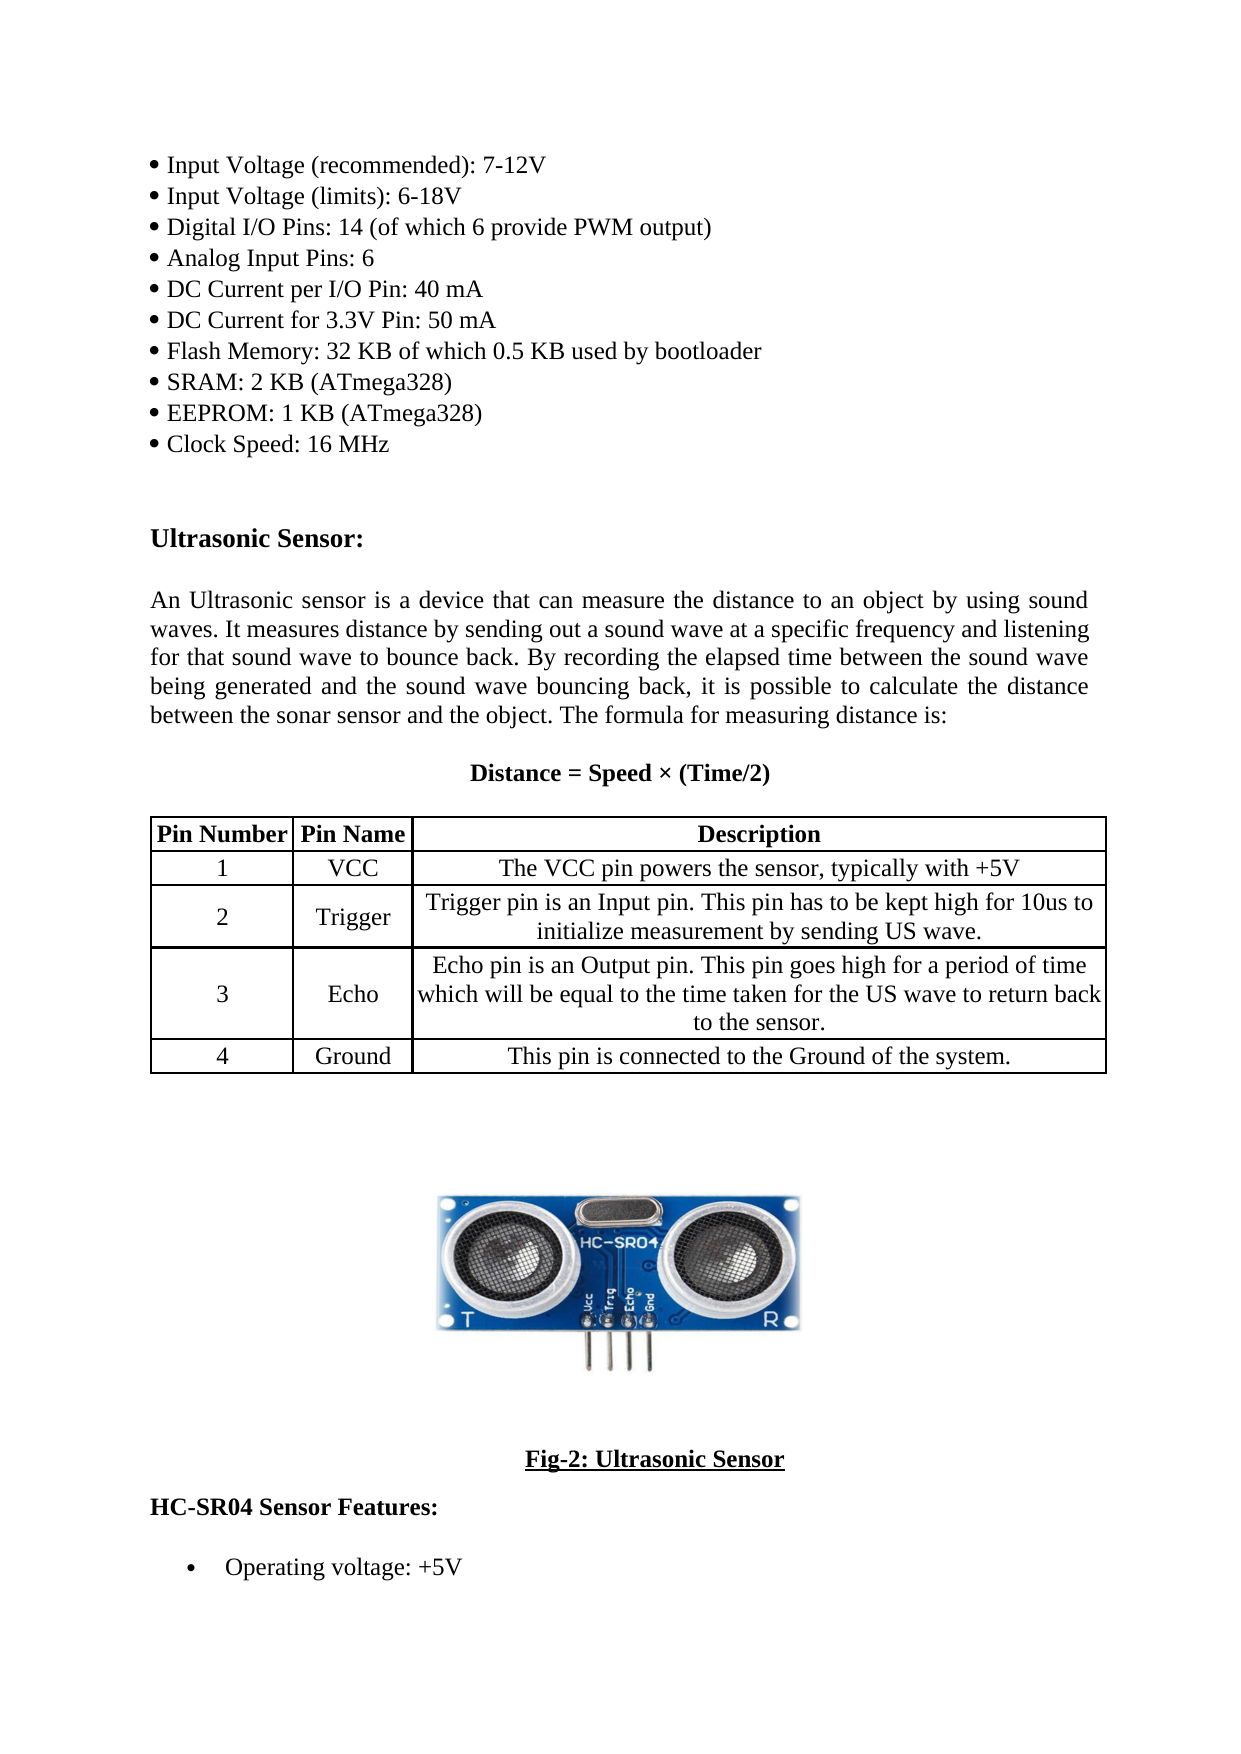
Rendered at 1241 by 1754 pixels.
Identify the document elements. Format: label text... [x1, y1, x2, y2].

text Distance = Speed × (Time/2) [150, 758, 1090, 787]
table_cell 2 [152, 886, 292, 946]
table_cell 3 [152, 949, 292, 1038]
table_header Description [414, 818, 1105, 850]
table_header Pin Name [294, 818, 411, 850]
table_cell This pin is connected to the Ground of the system. [414, 1040, 1105, 1072]
table_cell The VCC pin powers the sensor, typically with +5V [414, 852, 1105, 884]
table_cell Echo pin is an Output pin. This pin goes high for a period of time which will be equal to the time taken for the US wave to return back to the sensor. [414, 949, 1105, 1038]
table_cell Trigger [294, 886, 411, 946]
text Fig-2: Ultrasonic Sensor [150, 1444, 1090, 1473]
table_cell VCC [294, 852, 411, 884]
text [150, 150, 1090, 458]
table_cell Trigger pin is an Input pin. This pin has to be kept high for 10us to initialize measurement by sending US wave. [414, 886, 1105, 946]
table_cell Ground [294, 1040, 411, 1072]
subtitle HC-SR04 Sensor Features: [150, 1492, 1090, 1521]
table_cell 4 [152, 1040, 292, 1072]
list Operating voltage: +5V [187, 1552, 1090, 1581]
table_cell 1 [152, 852, 292, 884]
table_header Pin Number [152, 818, 292, 850]
table_cell Echo [294, 949, 411, 1038]
text Ultrasonic Sensor: [150, 522, 1090, 553]
picture [456, 1151, 784, 1412]
text An Ultrasonic sensor is a device that can measure the distance to an object by using sound waves. It measures distance by sending out a sound wave at a specific frequency and listening for that sound wave to bounce back. By recording the elapsed time between the sound wave being generated and the sound wave bouncing back, it is possible to calculate the distance between the sonar sensor and the object. The formula for measuring distance is: [150, 585, 1090, 729]
